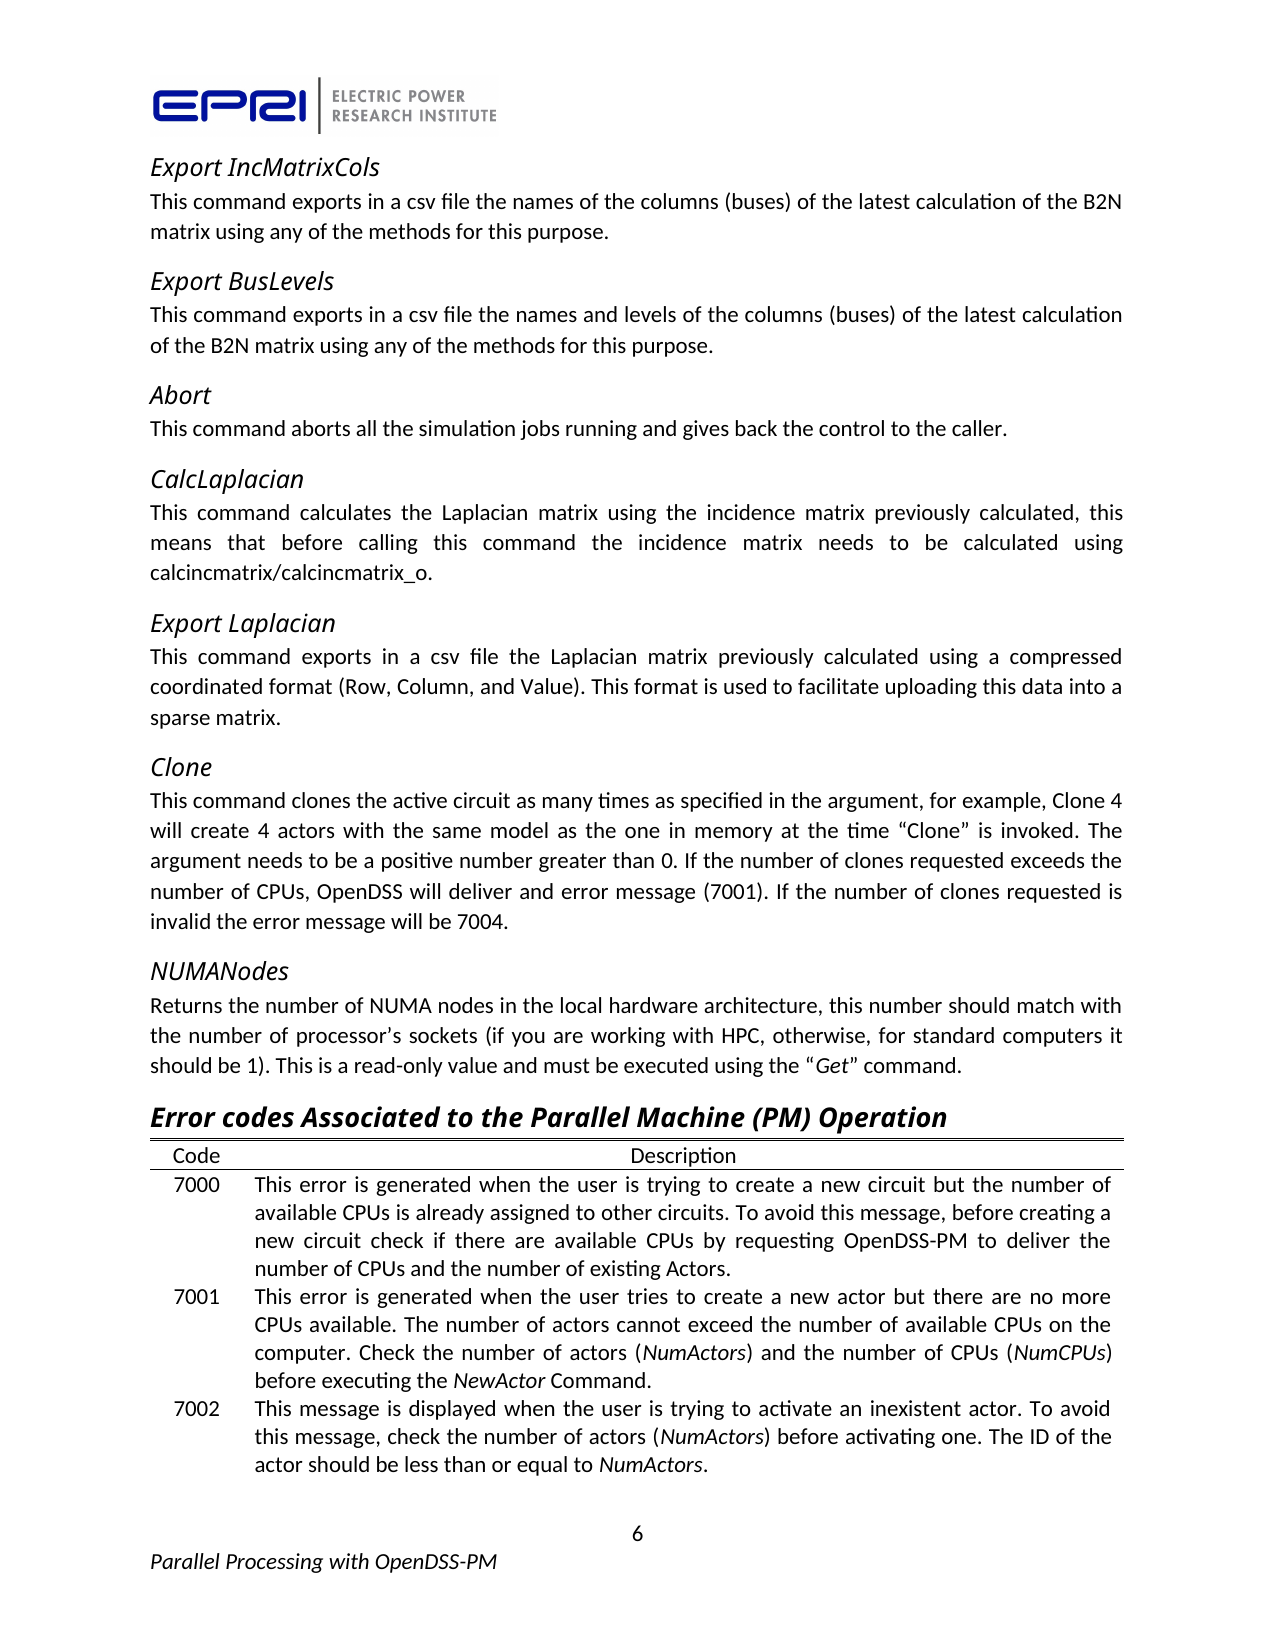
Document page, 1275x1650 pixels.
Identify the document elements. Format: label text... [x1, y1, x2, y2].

table_header Description [243, 1141, 1124, 1169]
text This command exports in a csv file the names of the columns (buses) of the latest calculation of the B2N matrix using any of the methods for this purpose. [150, 187, 1125, 245]
subtitle Export BusLevels [150, 264, 1125, 298]
table_header Code [150, 1141, 243, 1169]
text This command exports in a csv file the names and levels of the columns (buses) of the latest calculation of the B2N matrix using any of the methods for this purpose. [150, 301, 1125, 359]
table_cell This error is generated when the user is trying to create a new circuit but the number of available CPUs is already assigned to other circuits. To avoid this message, before creating a new circuit check if there are available CPUs by requesting OpenDSS-PM to deliver the number of CPUs and the number of existing Actors. [243, 1170, 1124, 1282]
text This command exports in a csv file the Laplacian matrix previously calculated using a compressed coordinated format (Row, Column, and Value). This format is used to facilitate uploading this data into a sparse matrix. [150, 642, 1125, 731]
subtitle CalcLaplacian [150, 461, 1125, 495]
picture [150, 75, 499, 137]
text This command aborts all the simulation jobs running and gives back the control to the caller. [150, 414, 1125, 442]
table_cell 7002 [150, 1394, 243, 1478]
subtitle Error codes Associated to the Parallel Machine (PM) Operation [150, 1098, 1125, 1135]
table_cell 7001 [150, 1282, 243, 1394]
text Returns the number of NUMA nodes in the local hardware architecture, this number should match with the number of processor’s sockets (if you are working with HPC, otherwise, for standard computers it should be 1). This is a read-only value and must be executed using the “Get” command. [150, 991, 1125, 1079]
subtitle Clone [150, 749, 1125, 783]
subtitle NUMANodes [150, 954, 1125, 988]
text This command clones the active circuit as many times as specified in the argument, for example, Clone 4 will create 4 actors with the same model as the one in memory at the time “Clone” is invoked. The argument needs to be a positive number greater than 0. If the number of clones requested exceeds the number of CPUs, OpenDSS will deliver and error message (7001). If the number of clones requested is invalid the error message will be 7004. [150, 786, 1125, 935]
subtitle Export IncMatrixCols [150, 150, 1125, 184]
subtitle Export Laplacian [150, 605, 1125, 639]
text This command calculates the Laplacian matrix using the incidence matrix previously calculated, this means that before calling this command the incidence matrix needs to be calculated using calcincmatrix/calcincmatrix_o. [150, 498, 1125, 587]
table_cell This message is displayed when the user is trying to activate an inexistent actor. To avoid this message, check the number of actors (NumActors) before activating one. The ID of the actor should be less than or equal to NumActors. [243, 1394, 1124, 1478]
table_cell 7000 [150, 1170, 243, 1282]
subtitle Abort [150, 378, 1125, 412]
table_cell This error is generated when the user tries to create a new actor but there are no more CPUs available. The number of actors cannot exceed the number of available CPUs on the computer. Check the number of actors (NumActors) and the number of CPUs (NumCPUs) before executing the NewActor Command. [243, 1282, 1124, 1394]
